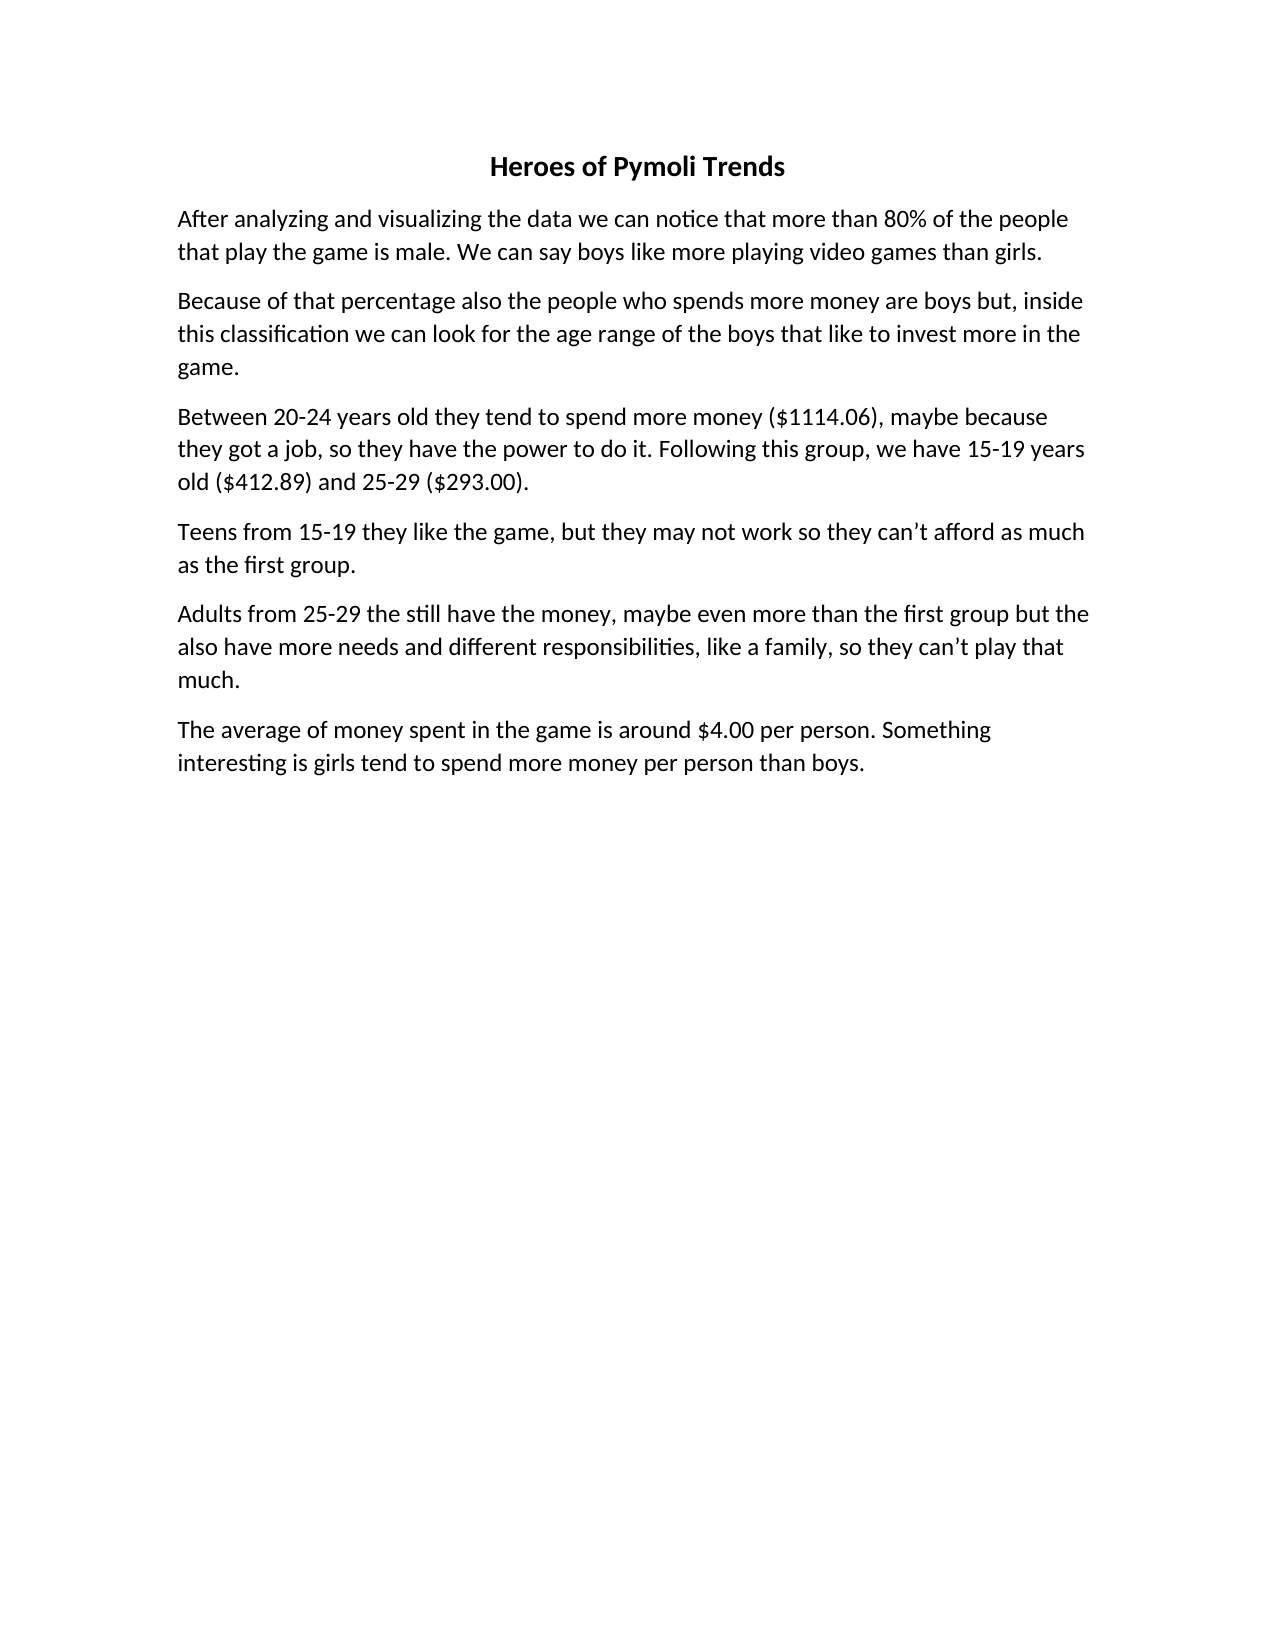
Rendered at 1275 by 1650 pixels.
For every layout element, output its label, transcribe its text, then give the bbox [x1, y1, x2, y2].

text Heroes of Pymoli Trends [177, 148, 1098, 183]
text Because of that percentage also the people who spends more money are boys but, inside this classification we can look for the age range of the boys that like to invest more in the game. [177, 285, 1098, 382]
text After analyzing and visualizing the data we can notice that more than 80% of the people that play the game is male. We can say boys like more playing video games than girls. [177, 203, 1098, 266]
text Teens from 15-19 they like the game, but they may not work so they can’t afford as much as the first group. [177, 516, 1098, 579]
text Adults from 25-29 the still have the money, maybe even more than the first group but the also have more needs and different responsibilities, like a family, so they can’t play that much. [177, 598, 1098, 695]
text The average of money spent in the game is around $4.00 per person. Something interesting is girls tend to spend more money per person than boys. [177, 714, 1098, 777]
text Between 20-24 years old they tend to spend more money ($1114.06), maybe because they got a job, so they have the power to do it. Following this group, we have 15-19 years old ($412.89) and 25-29 ($293.00). [177, 401, 1098, 497]
